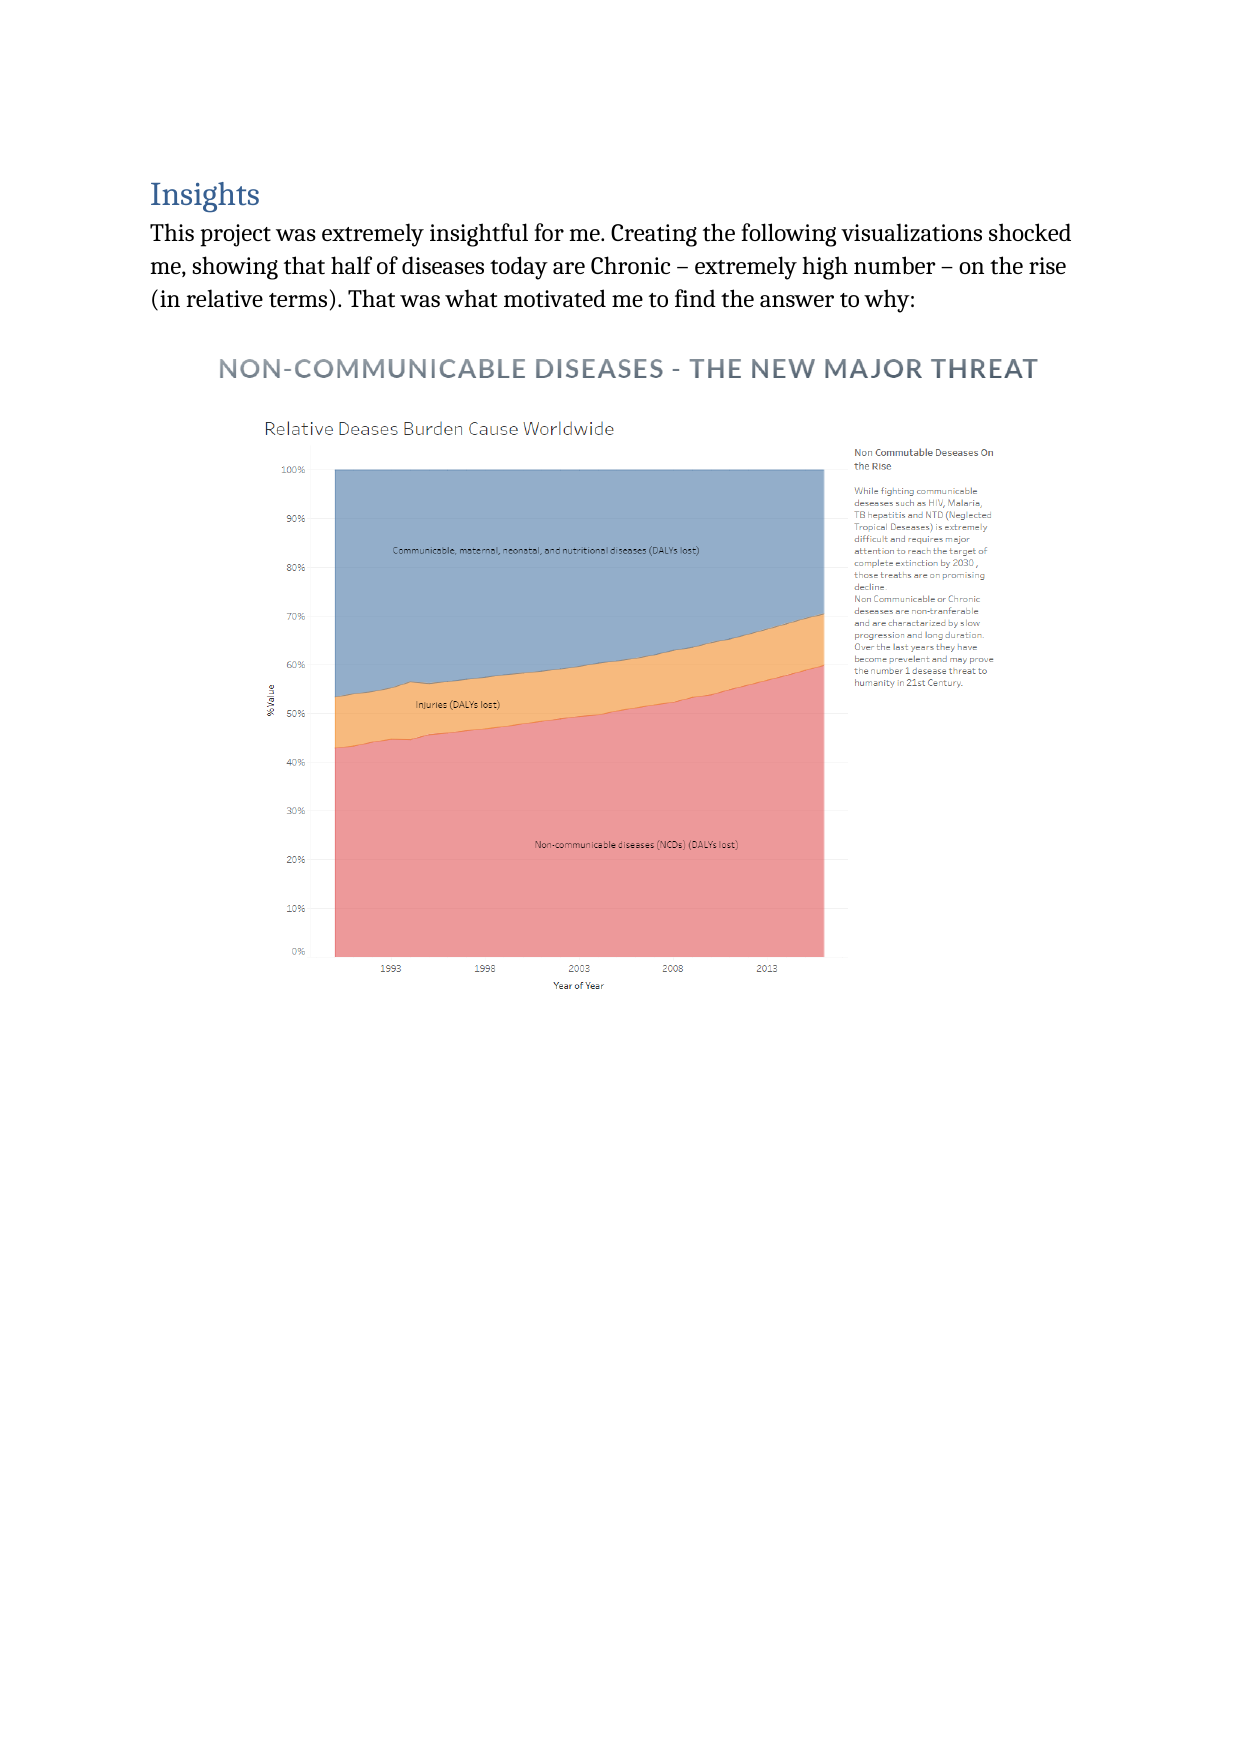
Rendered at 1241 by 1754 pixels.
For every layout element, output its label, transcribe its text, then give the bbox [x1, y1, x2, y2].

picture [150, 338, 1091, 1002]
text This project was extremely insightful for me. Creating the following visualizations shocked me, showing that half of diseases today are Chronic – extremely high number – on the rise (in relative terms). That was what motivated me to find the answer to why: [150, 219, 1090, 314]
subtitle Insights [150, 175, 1090, 213]
